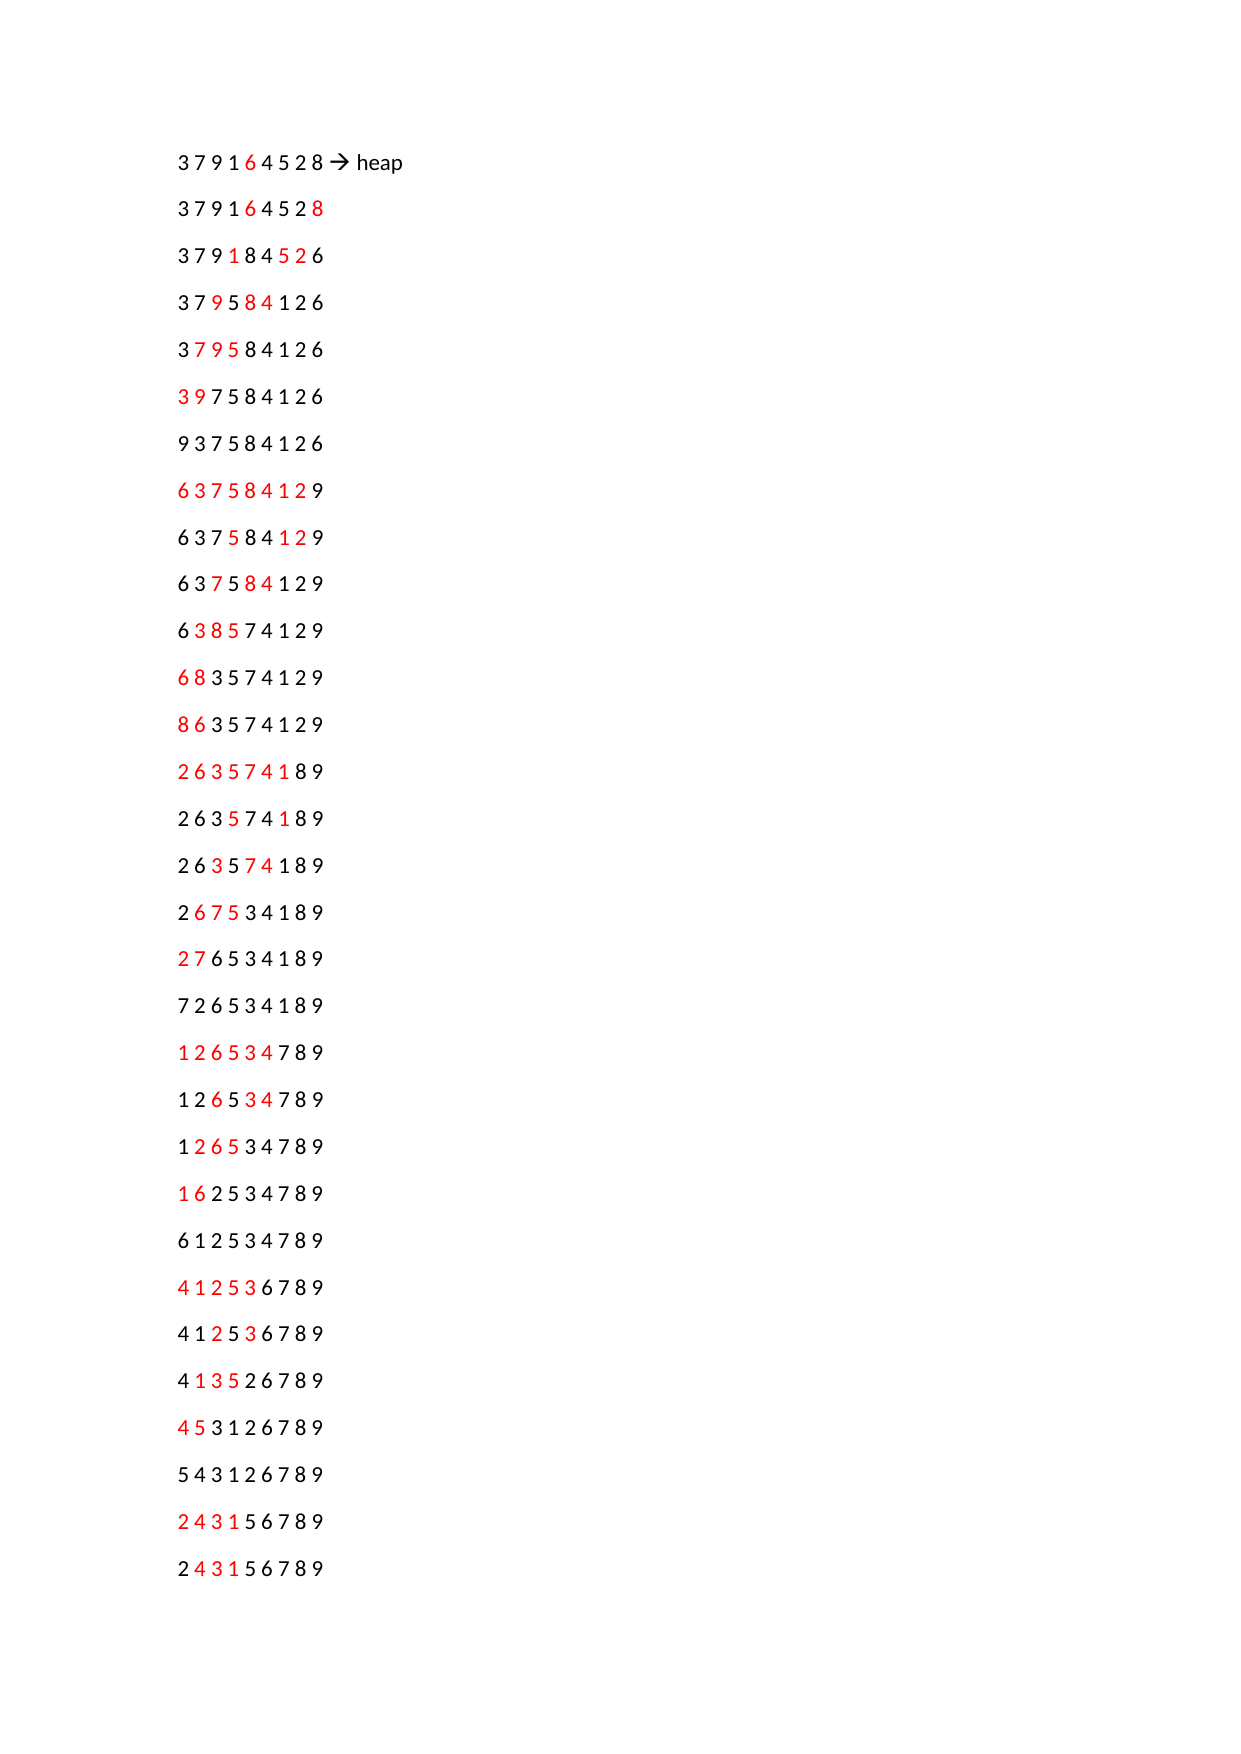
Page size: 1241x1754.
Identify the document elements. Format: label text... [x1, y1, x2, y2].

text 6 3 7 5 8 4 1 2 9 [177, 523, 1063, 551]
text 3 9 7 5 8 4 1 2 6 [177, 382, 1063, 410]
text 3 7 9 1 8 4 5 2 6 [177, 241, 1063, 269]
text 6 3 7 5 8 4 1 2 9 [177, 569, 1063, 597]
text 3 7 9 1 6 4 5 2 8 heap [177, 148, 1063, 176]
text 4 1 3 5 2 6 7 8 9 [177, 1366, 1063, 1394]
text 1 6 2 5 3 4 7 8 9 [177, 1179, 1063, 1207]
text 3 7 9 5 8 4 1 2 6 [177, 335, 1063, 363]
text 9 3 7 5 8 4 1 2 6 [177, 429, 1063, 457]
text 1 2 6 5 3 4 7 8 9 [177, 1038, 1063, 1066]
text 7 2 6 5 3 4 1 8 9 [177, 991, 1063, 1019]
text 4 1 2 5 3 6 7 8 9 [177, 1319, 1063, 1347]
text 6 3 7 5 8 4 1 2 9 [177, 476, 1063, 504]
text 2 7 6 5 3 4 1 8 9 [177, 944, 1063, 972]
text 3 7 9 5 8 4 1 2 6 [177, 288, 1063, 316]
text 1 2 6 5 3 4 7 8 9 [177, 1132, 1063, 1160]
text 6 3 8 5 7 4 1 2 9 [177, 616, 1063, 644]
text 6 1 2 5 3 4 7 8 9 [177, 1226, 1063, 1254]
text 8 6 3 5 7 4 1 2 9 [177, 710, 1063, 738]
text 2 6 3 5 7 4 1 8 9 [177, 851, 1063, 879]
text 2 6 3 5 7 4 1 8 9 [177, 804, 1063, 832]
text 2 4 3 1 5 6 7 8 9 [177, 1554, 1063, 1582]
text 1 2 6 5 3 4 7 8 9 [177, 1085, 1063, 1113]
text 3 7 9 1 6 4 5 2 8 [177, 194, 1063, 222]
text 2 6 7 5 3 4 1 8 9 [177, 898, 1063, 926]
text 6 8 3 5 7 4 1 2 9 [177, 663, 1063, 691]
text 2 6 3 5 7 4 1 8 9 [177, 757, 1063, 785]
text 2 4 3 1 5 6 7 8 9 [177, 1507, 1063, 1535]
text 4 1 2 5 3 6 7 8 9 [177, 1273, 1063, 1301]
text 5 4 3 1 2 6 7 8 9 [177, 1460, 1063, 1488]
text 4 5 3 1 2 6 7 8 9 [177, 1413, 1063, 1441]
